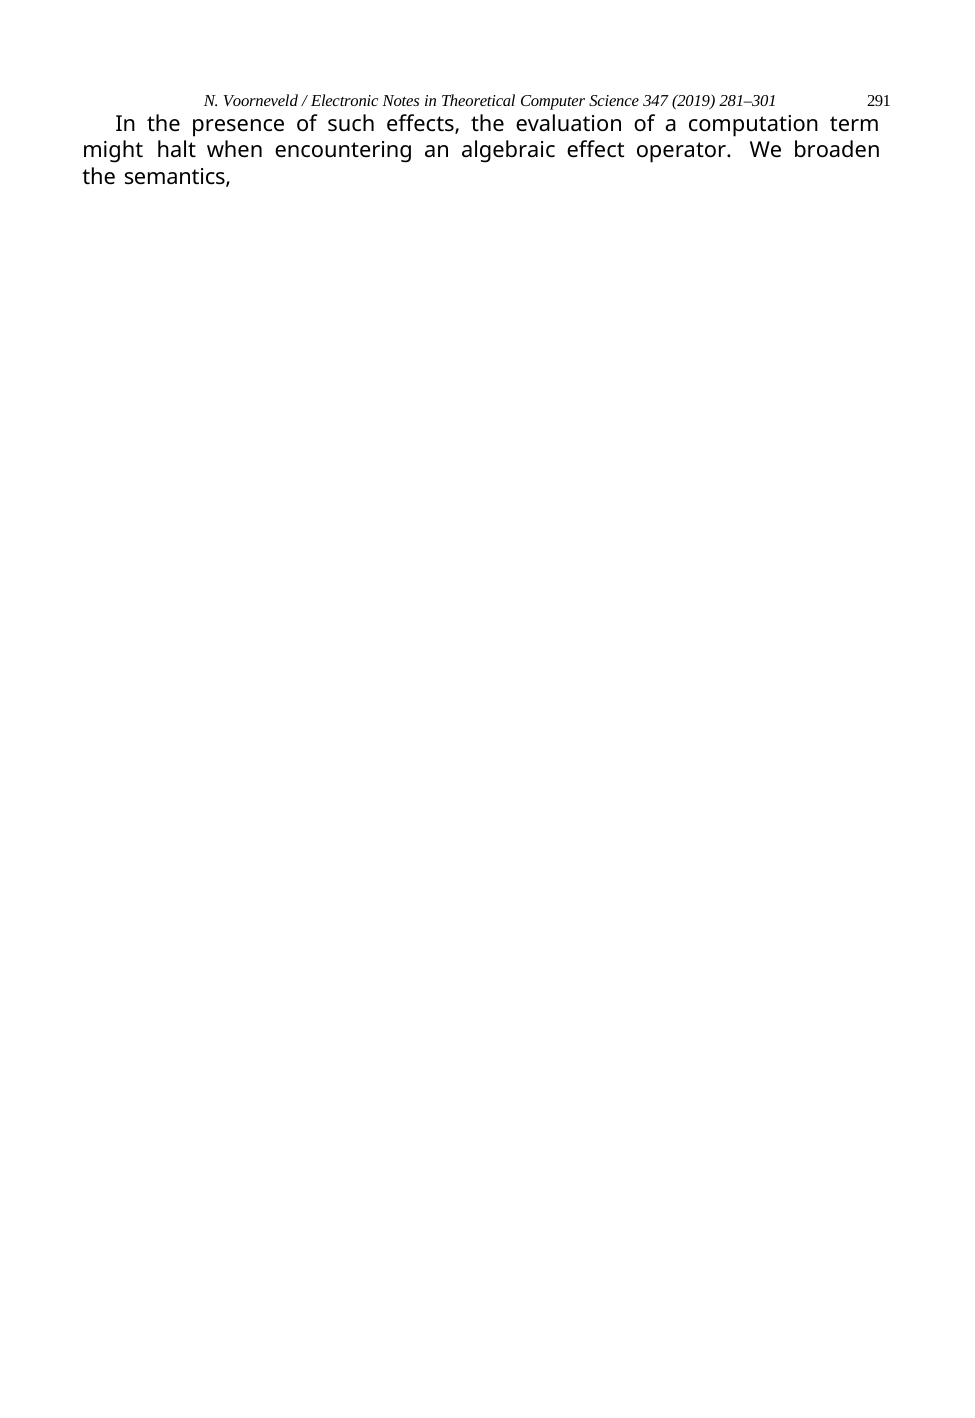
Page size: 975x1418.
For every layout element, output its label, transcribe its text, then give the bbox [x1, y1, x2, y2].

text In the presence of such effects, the evaluation of a computation term might halt when encountering an algebraic effect operator. We broaden the semantics, [82, 110, 881, 191]
